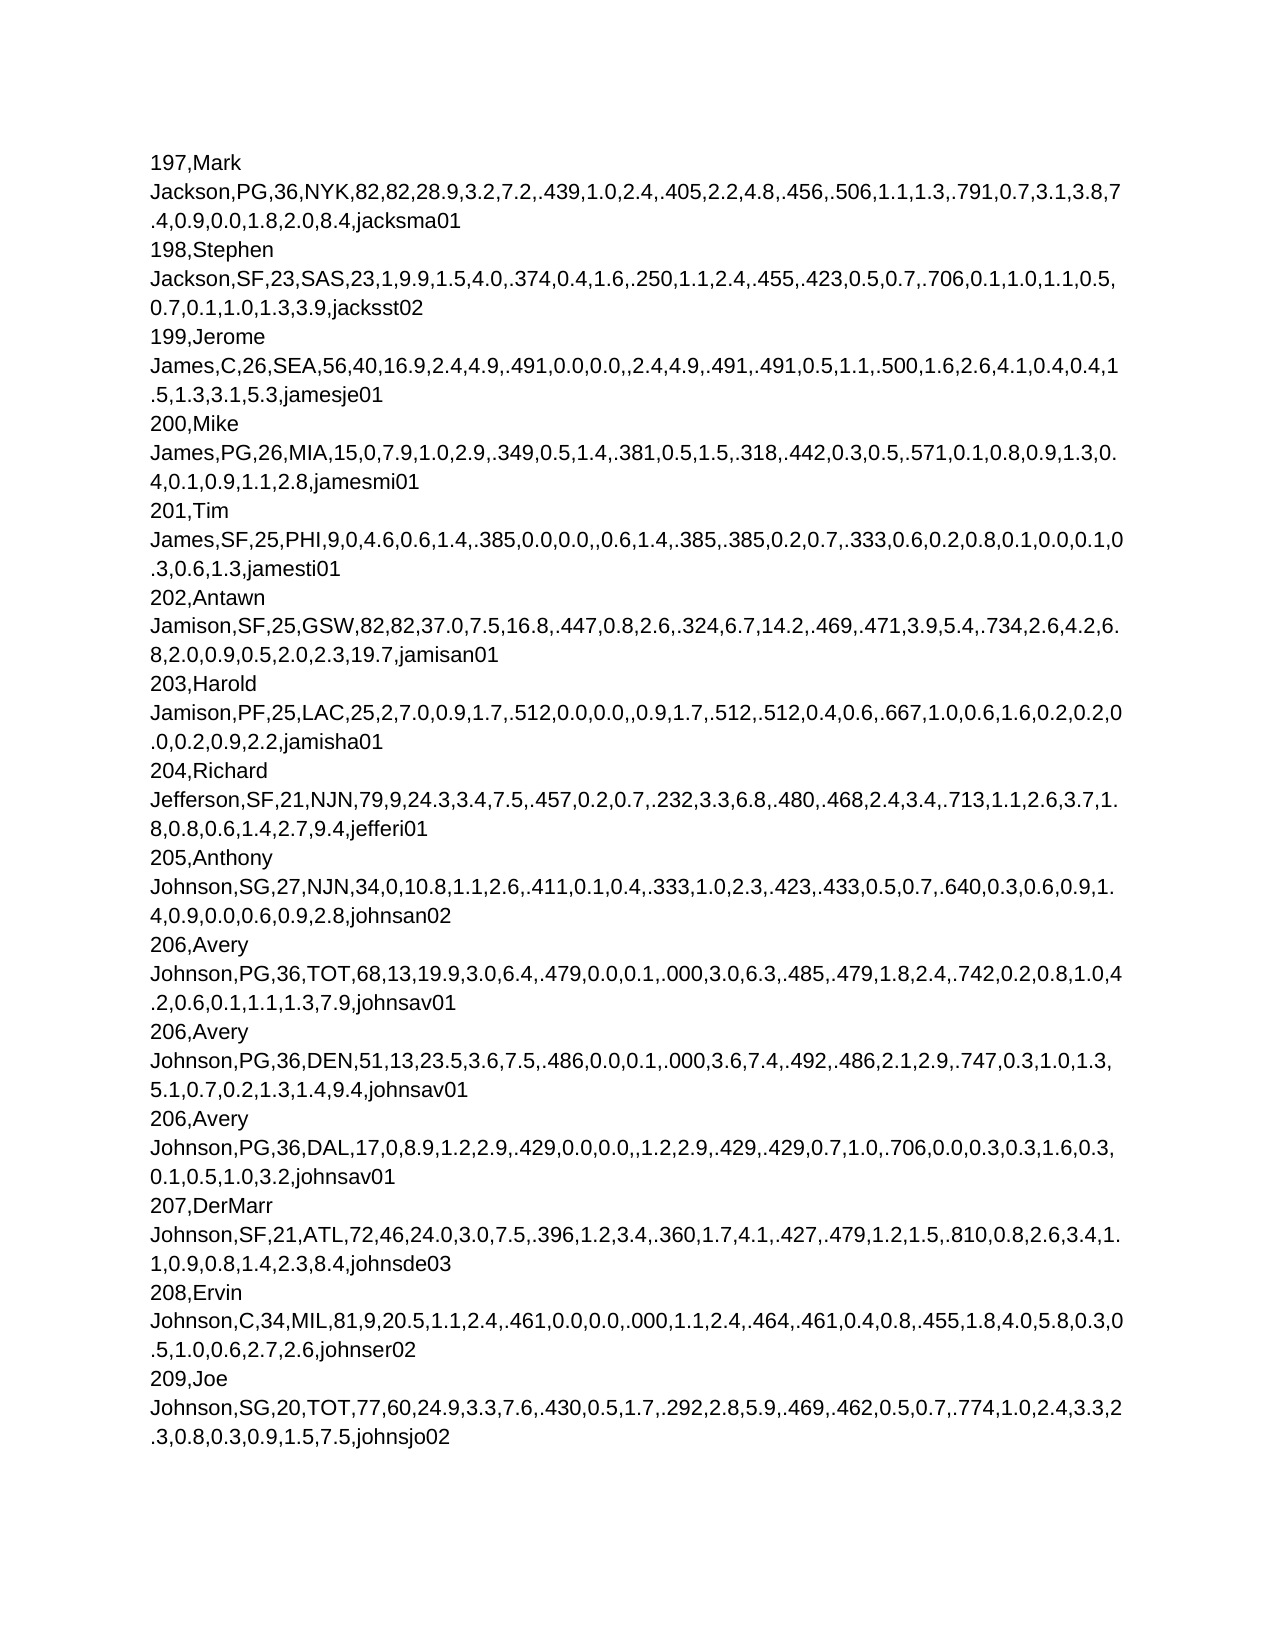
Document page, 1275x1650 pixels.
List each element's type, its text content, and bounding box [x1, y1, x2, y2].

text 204,Richard Jefferson,SF,21,NJN,79,9,24.3,3.4,7.5,.457,0.2,0.7,.232,3.3,6.8,.480,.468,2.4,3.4,.713,1.1,2.6,3.7,1.8,0.8,0.6,1.4,2.7,9.4,jefferi01 [150, 758, 1125, 841]
text 199,Jerome James,C,26,SEA,56,40,16.9,2.4,4.9,.491,0.0,0.0,,2.4,4.9,.491,.491,0.5,1.1,.500,1.6,2.6,4.1,0.4,0.4,1.5,1.3,3.1,5.3,jamesje01 [150, 324, 1125, 407]
text 205,Anthony Johnson,SG,27,NJN,34,0,10.8,1.1,2.6,.411,0.1,0.4,.333,1.0,2.3,.423,.433,0.5,0.7,.640,0.3,0.6,0.9,1.4,0.9,0.0,0.6,0.9,2.8,johnsan02 [150, 845, 1125, 928]
text 206,Avery Johnson,PG,36,DAL,17,0,8.9,1.2,2.9,.429,0.0,0.0,,1.2,2.9,.429,.429,0.7,1.0,.706,0.0,0.3,0.3,1.6,0.3,0.1,0.5,1.0,3.2,johnsav01 [150, 1106, 1125, 1189]
text 209,Joe Johnson,SG,20,TOT,77,60,24.9,3.3,7.6,.430,0.5,1.7,.292,2.8,5.9,.469,.462,0.5,0.7,.774,1.0,2.4,3.3,2.3,0.8,0.3,0.9,1.5,7.5,johnsjo02 [150, 1366, 1125, 1449]
text 197,Mark Jackson,PG,36,NYK,82,82,28.9,3.2,7.2,.439,1.0,2.4,.405,2.2,4.8,.456,.506,1.1,1.3,.791,0.7,3.1,3.8,7.4,0.9,0.0,1.8,2.0,8.4,jacksma01 [150, 150, 1125, 233]
text 202,Antawn Jamison,SF,25,GSW,82,82,37.0,7.5,16.8,.447,0.8,2.6,.324,6.7,14.2,.469,.471,3.9,5.4,.734,2.6,4.2,6.8,2.0,0.9,0.5,2.0,2.3,19.7,jamisan01 [150, 584, 1125, 667]
text 200,Mike James,PG,26,MIA,15,0,7.9,1.0,2.9,.349,0.5,1.4,.381,0.5,1.5,.318,.442,0.3,0.5,.571,0.1,0.8,0.9,1.3,0.4,0.1,0.9,1.1,2.8,jamesmi01 [150, 411, 1125, 494]
text 206,Avery Johnson,PG,36,TOT,68,13,19.9,3.0,6.4,.479,0.0,0.1,.000,3.0,6.3,.485,.479,1.8,2.4,.742,0.2,0.8,1.0,4.2,0.6,0.1,1.1,1.3,7.9,johnsav01 [150, 932, 1125, 1015]
text 203,Harold Jamison,PF,25,LAC,25,2,7.0,0.9,1.7,.512,0.0,0.0,,0.9,1.7,.512,.512,0.4,0.6,.667,1.0,0.6,1.6,0.2,0.2,0.0,0.2,0.9,2.2,jamisha01 [150, 671, 1125, 754]
text 208,Ervin Johnson,C,34,MIL,81,9,20.5,1.1,2.4,.461,0.0,0.0,.000,1.1,2.4,.464,.461,0.4,0.8,.455,1.8,4.0,5.8,0.3,0.5,1.0,0.6,2.7,2.6,johnser02 [150, 1279, 1125, 1362]
text 201,Tim James,SF,25,PHI,9,0,4.6,0.6,1.4,.385,0.0,0.0,,0.6,1.4,.385,.385,0.2,0.7,.333,0.6,0.2,0.8,0.1,0.0,0.1,0.3,0.6,1.3,jamesti01 [150, 497, 1125, 581]
text 198,Stephen Jackson,SF,23,SAS,23,1,9.9,1.5,4.0,.374,0.4,1.6,.250,1.1,2.4,.455,.423,0.5,0.7,.706,0.1,1.0,1.1,0.5,0.7,0.1,1.0,1.3,3.9,jacksst02 [150, 237, 1125, 320]
text 207,DerMarr Johnson,SF,21,ATL,72,46,24.0,3.0,7.5,.396,1.2,3.4,.360,1.7,4.1,.427,.479,1.2,1.5,.810,0.8,2.6,3.4,1.1,0.9,0.8,1.4,2.3,8.4,johnsde03 [150, 1192, 1125, 1276]
text 206,Avery Johnson,PG,36,DEN,51,13,23.5,3.6,7.5,.486,0.0,0.1,.000,3.6,7.4,.492,.486,2.1,2.9,.747,0.3,1.0,1.3,5.1,0.7,0.2,1.3,1.4,9.4,johnsav01 [150, 1019, 1125, 1102]
